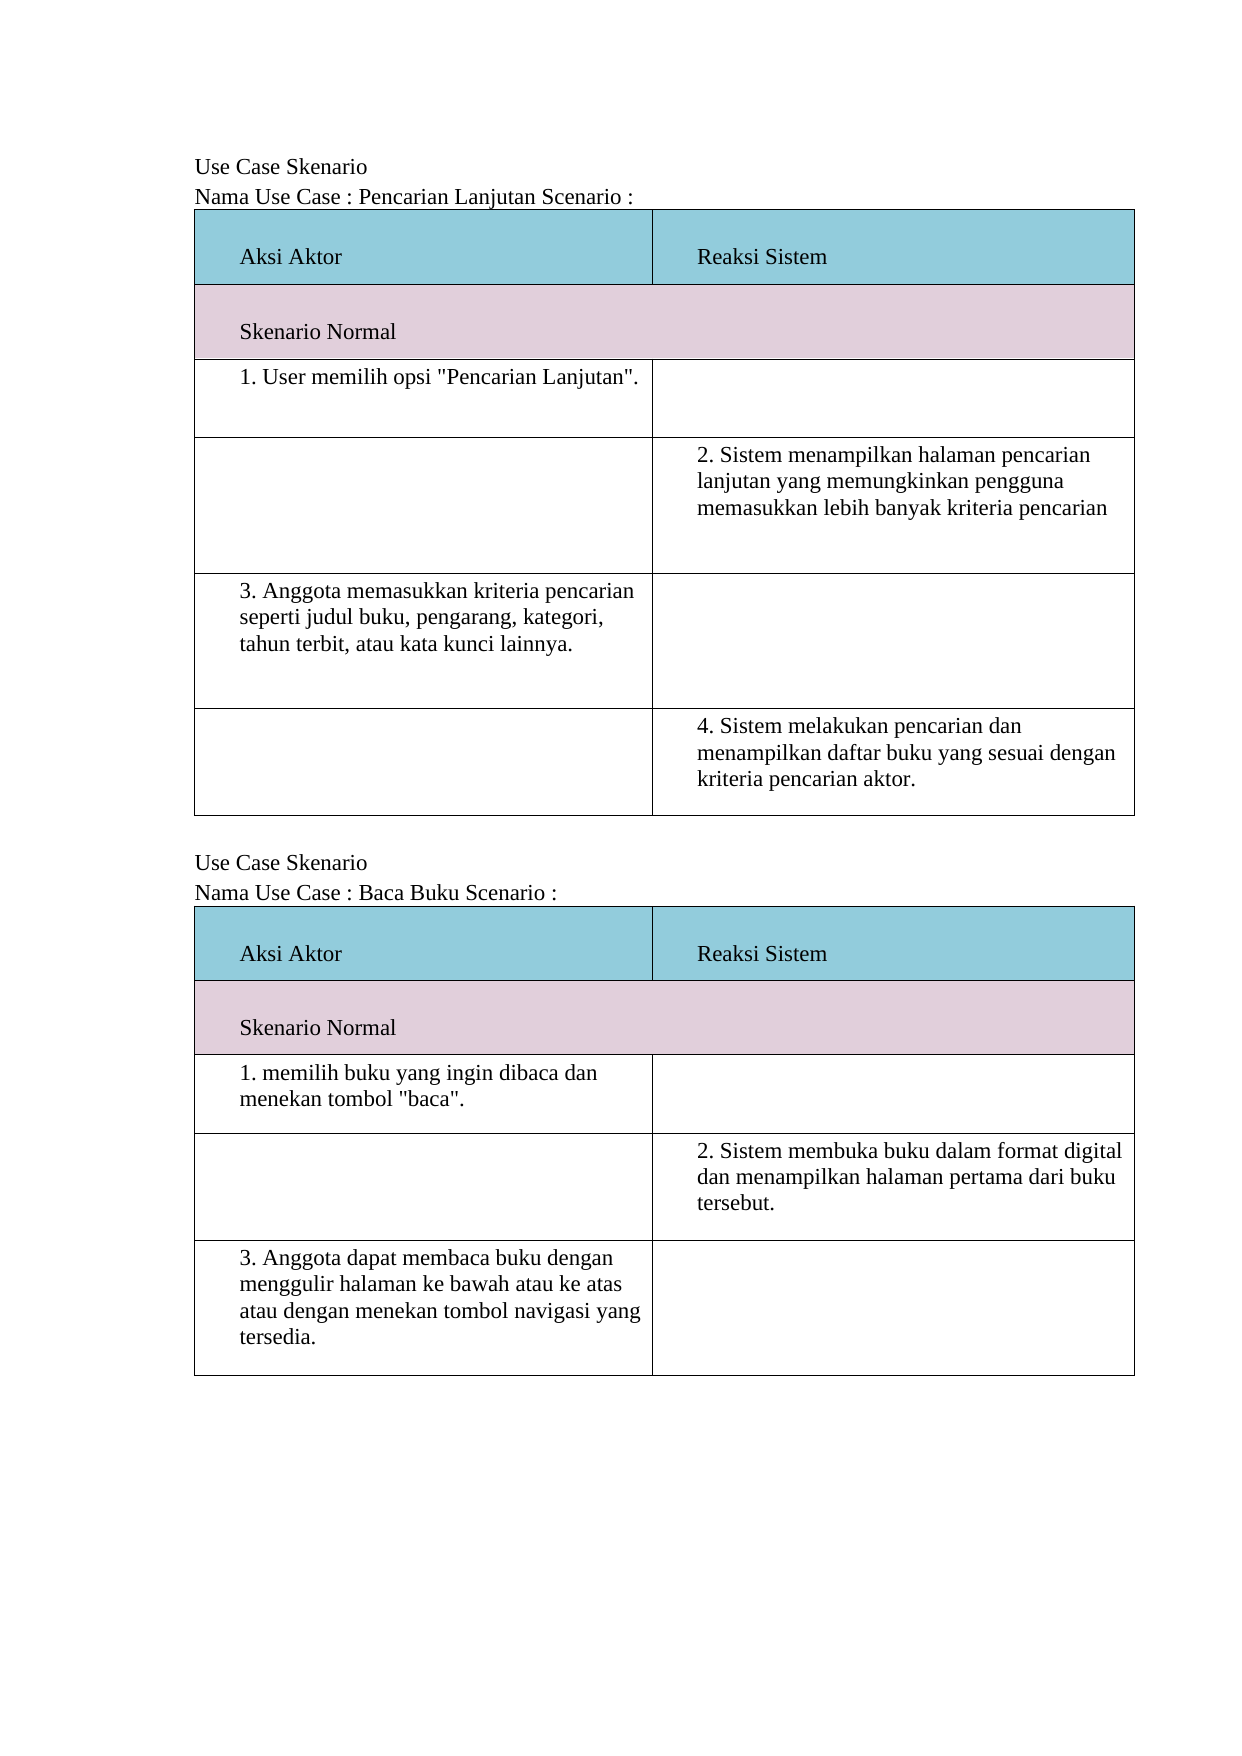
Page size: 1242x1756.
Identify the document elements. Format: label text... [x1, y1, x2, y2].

table_header Reaksi Sistem [653, 210, 1134, 284]
table_cell 1. User memilih opsi "Pencarian Lanjutan". [195, 360, 652, 437]
list Nama Use Case : Baca Buku Scenario : [194, 879, 1092, 906]
table_cell [195, 709, 652, 815]
table_cell 1. memilih buku yang ingin dibaca dan menekan tombol "baca". [195, 1055, 652, 1132]
table_cell [195, 438, 652, 573]
table_cell 2. Sistem menampilkan halaman pencarian lanjutan yang memungkinkan pengguna memasukkan lebih banyak kriteria pencarian [653, 438, 1134, 573]
table_header Aksi Aktor [195, 907, 652, 980]
table_header Aksi Aktor [195, 210, 652, 284]
table_cell Skenario Normal [195, 285, 1134, 358]
table_cell Skenario Normal [195, 981, 1134, 1054]
table_cell 4. Sistem melakukan pencarian dan menampilkan daftar buku yang sesuai dengan kriteria pencarian aktor. [653, 709, 1134, 815]
table_cell [653, 1241, 1134, 1375]
list Use Case Skenario [194, 153, 1092, 180]
table_cell 3. Anggota memasukkan kriteria pencarian seperti judul buku, pengarang, kategori, tahun terbit, atau kata kunci lainnya. [195, 574, 652, 708]
table_cell [195, 1134, 652, 1239]
table_cell [653, 1055, 1134, 1132]
table_cell [653, 360, 1134, 437]
table_cell 3. Anggota dapat membaca buku dengan menggulir halaman ke bawah atau ke atas atau dengan menekan tombol navigasi yang tersedia. [195, 1241, 652, 1375]
table_header Reaksi Sistem [653, 907, 1134, 980]
list Use Case Skenario [194, 849, 1092, 876]
list Nama Use Case : Pencarian Lanjutan Scenario : [194, 183, 1092, 209]
table_cell [653, 574, 1134, 708]
table_cell 2. Sistem membuka buku dalam format digital dan menampilkan halaman pertama dari buku tersebut. [653, 1134, 1134, 1239]
